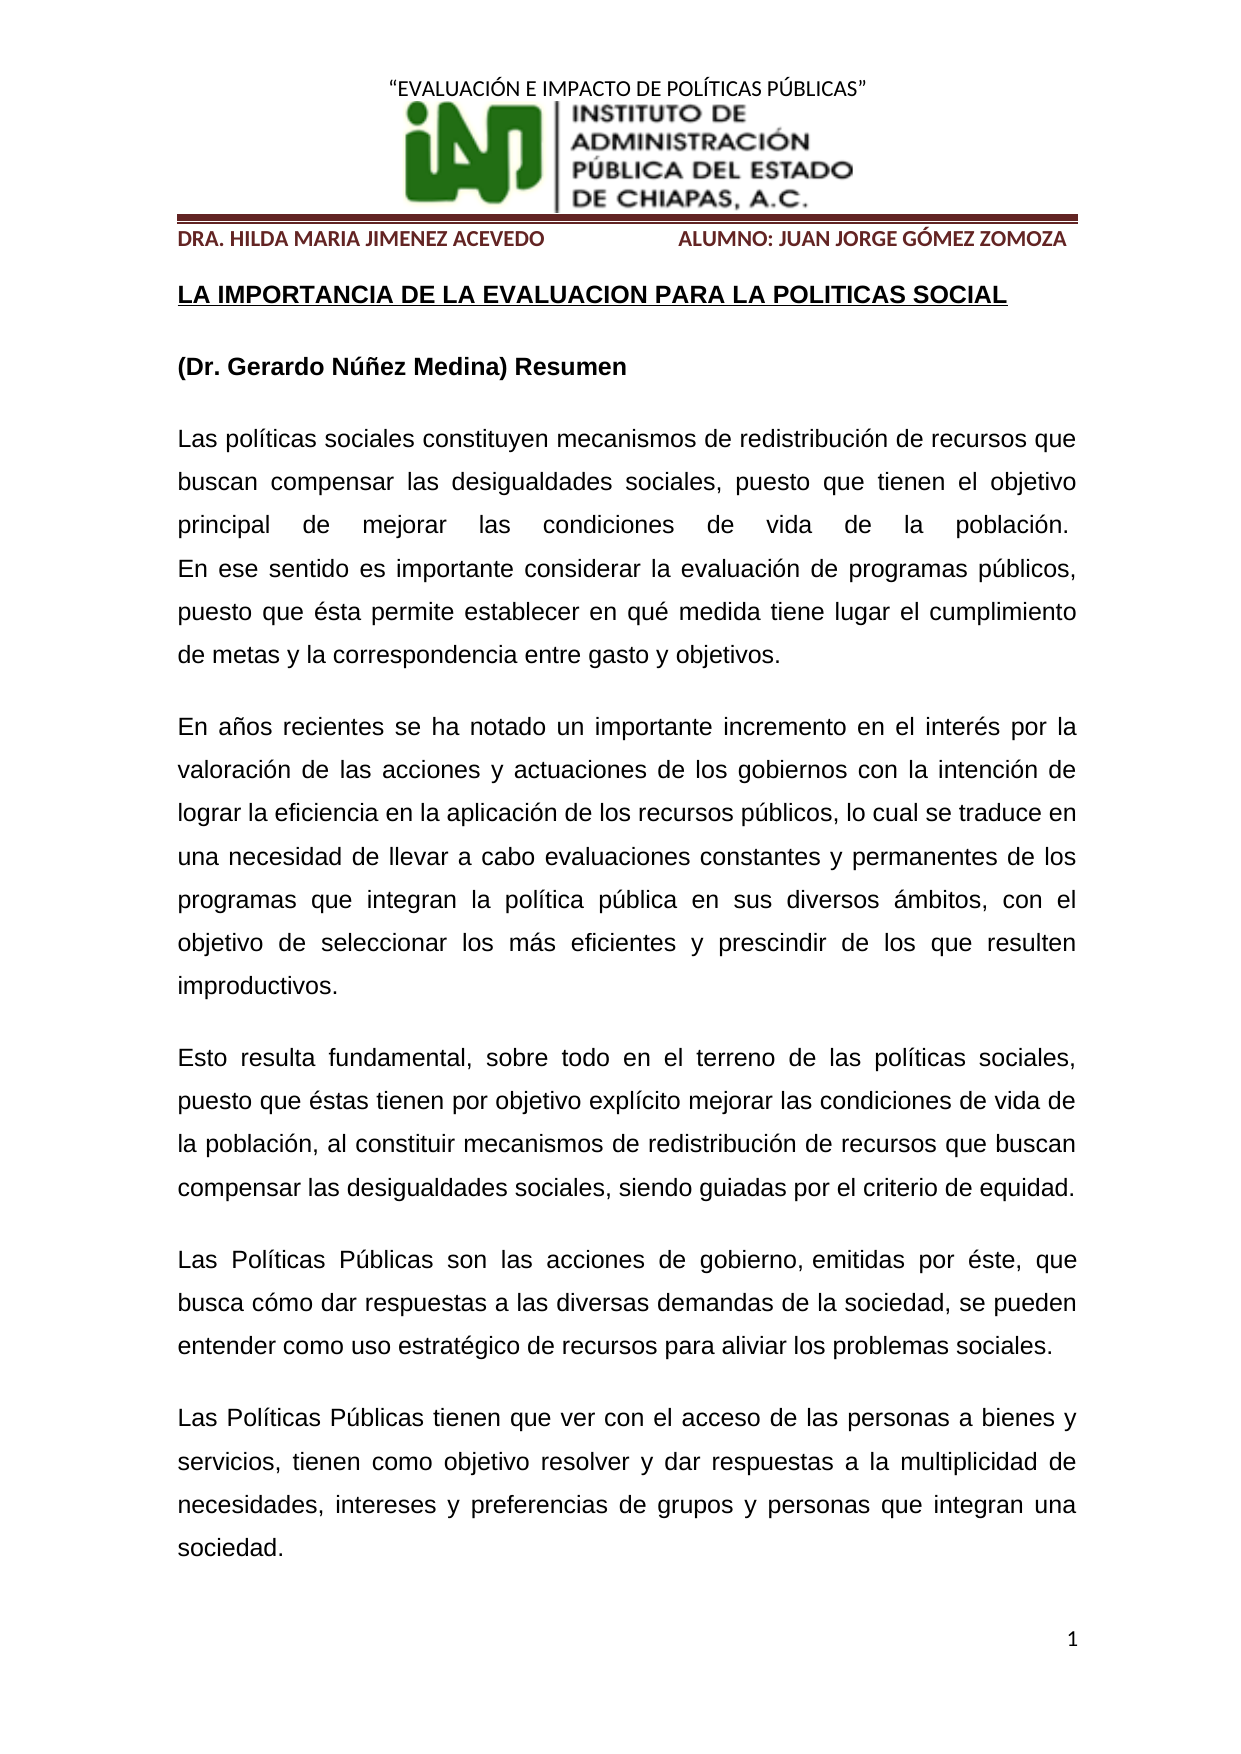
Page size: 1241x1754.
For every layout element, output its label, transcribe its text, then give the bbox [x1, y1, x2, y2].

text Esto resulta fundamental, sobre todo en el terreno de las políticas sociales, puesto que éstas tienen por objetivo explícito mejorar las condiciones de vida de la población, al constituir mecanismos de redistribución de recursos que buscan compensar las desigualdades sociales, siendo guiadas por el criterio de equidad. [177, 1043, 1078, 1201]
picture [402, 101, 853, 213]
text En años recientes se ha notado un importante incremento en el interés por la valoración de las acciones y actuaciones de los gobiernos con la intención de lograr la eficiencia en la aplicación de los recursos públicos, lo cual se traduce en una necesidad de llevar a cabo evaluaciones constantes y permanentes de los programas que integran la política pública en sus diversos ámbitos, con el objetivo de seleccionar los más eficientes y prescindir de los que resulten improductivos. [177, 712, 1078, 1000]
text Las políticas sociales constituyen mecanismos de redistribución de recursos que buscan compensar las desigualdades sociales, puesto que tienen el objetivo principal de mejorar las condiciones de vida de la población. En ese sentido es importante considerar la evaluación de programas públicos, puesto que ésta permite establecer en qué medida tiene lugar el cumplimiento de metas y la correspondencia entre gasto y objetivos. [177, 424, 1078, 669]
text LA IMPORTANCIA DE LA EVALUACION PARA LA POLITICAS SOCIAL [177, 280, 1078, 308]
text (Dr. Gerardo Núñez Medina) Resumen [177, 352, 1078, 381]
text Las Políticas Públicas tienen que ver con el acceso de las personas a bienes y servicios, tienen como objetivo resolver y dar respuestas a la multiplicidad de necesidades, intereses y preferencias de grupos y personas que integran una sociedad. [177, 1403, 1078, 1562]
text Las Políticas Públicas son las acciones de gobierno, emitidas por éste, que busca cómo dar respuestas a las diversas demandas de la sociedad, se pueden entender como uso estratégico de recursos para aliviar los problemas sociales. [177, 1245, 1078, 1360]
